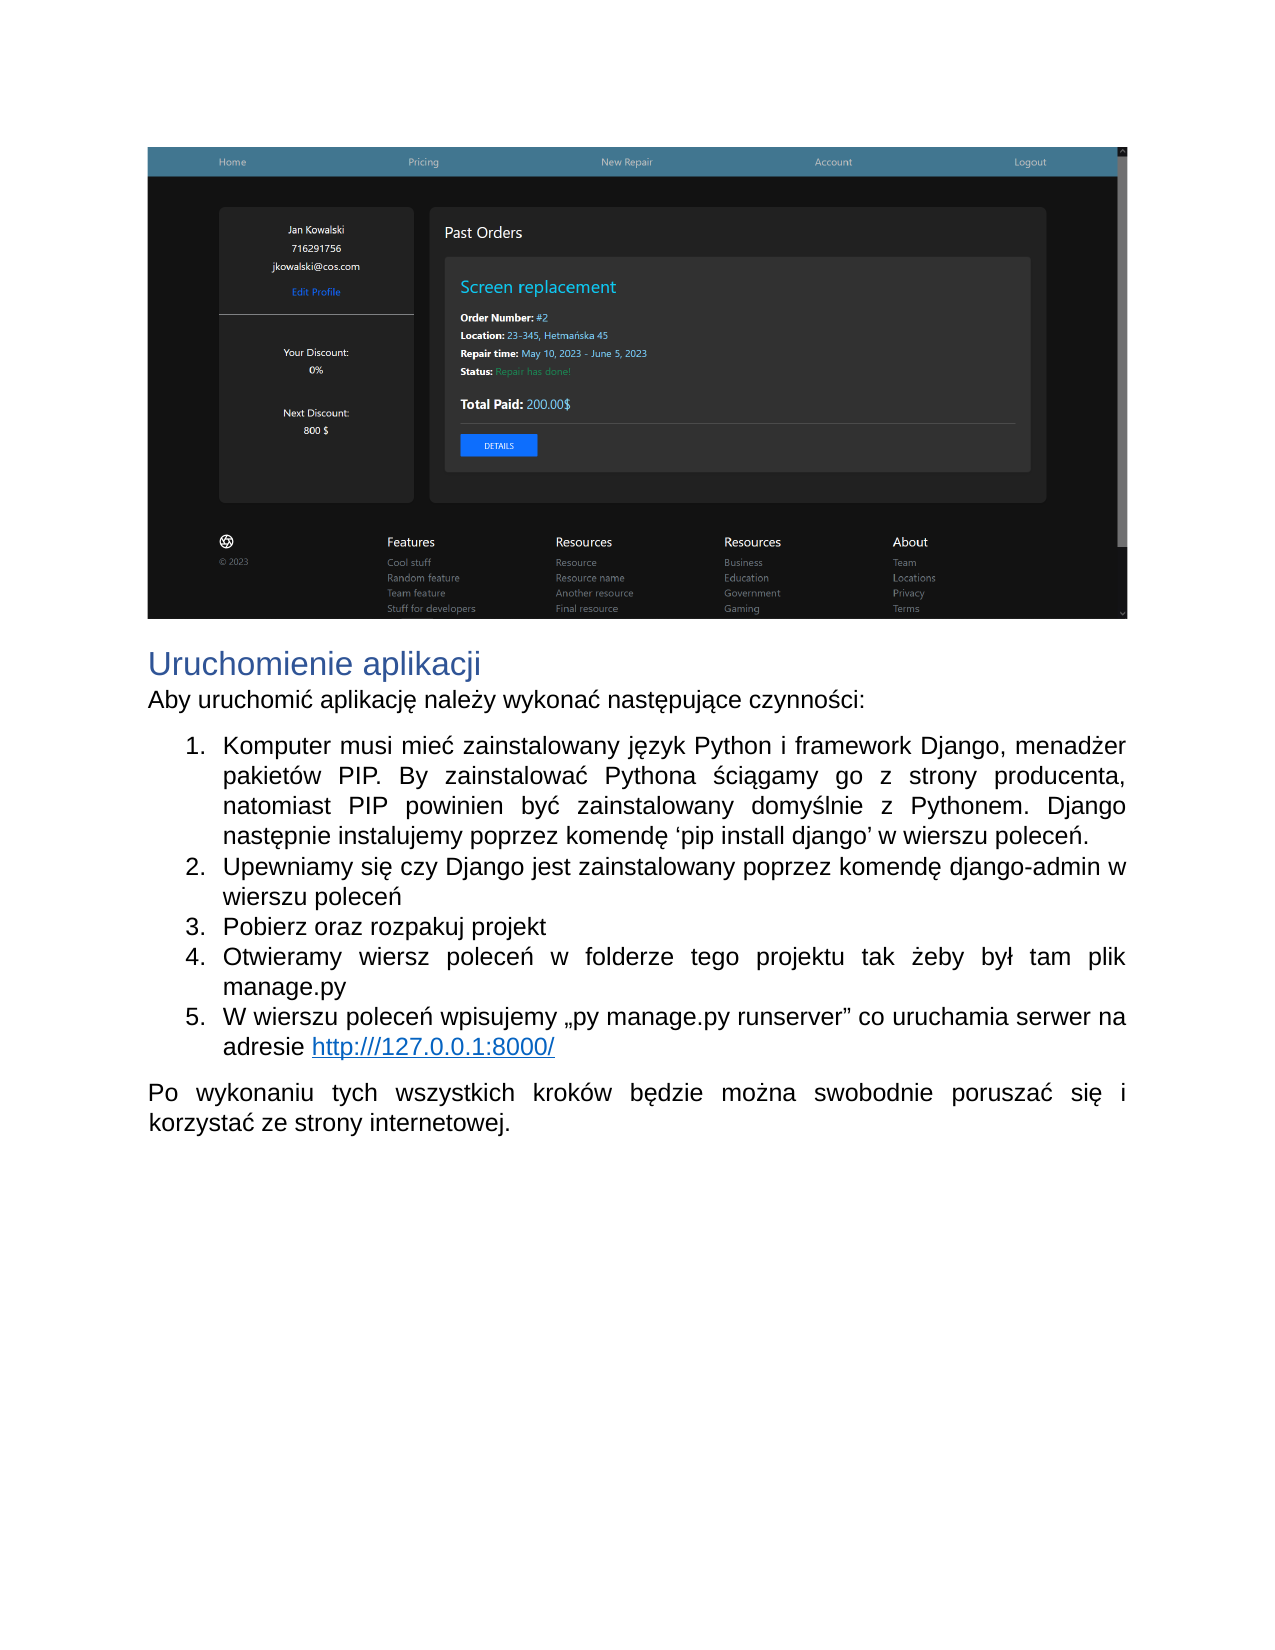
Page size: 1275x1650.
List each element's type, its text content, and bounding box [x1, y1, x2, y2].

text Aby uruchomić aplikację należy wykonać następujące czynności: [148, 685, 1127, 713]
picture [147, 147, 1128, 619]
text Po wykonaniu tych wszystkich kroków będzie można swobodnie poruszać się i korzystać ze strony internetowej. [148, 1078, 1127, 1137]
subtitle Uruchomienie aplikacji [148, 644, 1127, 683]
list Komputer musi mieć zainstalowany język Python i framework Django, menadżer pakietów PIP. By zainstalować Pythona ściągamy go z strony producenta, natomiast PIP powinien być zainstalowany domyślnie z Pythonem. Django następnie instalujemy poprzez komendę ‘pip install django’ w wierszu poleceń. [185, 731, 1127, 850]
list Upewniamy się czy Django jest zainstalowany poprzez komendę django-admin w wierszu poleceń [185, 851, 1127, 910]
list W wierszu poleceń wpisujemy „py manage.py runserver” co uruchamia serwer na adresie http:///127.0.0.1:8000/ [185, 1002, 1127, 1061]
list Otwieramy wiersz poleceń w folderze tego projektu tak żeby był tam plik manage.py [185, 942, 1127, 1001]
list Pobierz oraz rozpakuj projekt [185, 912, 1127, 940]
